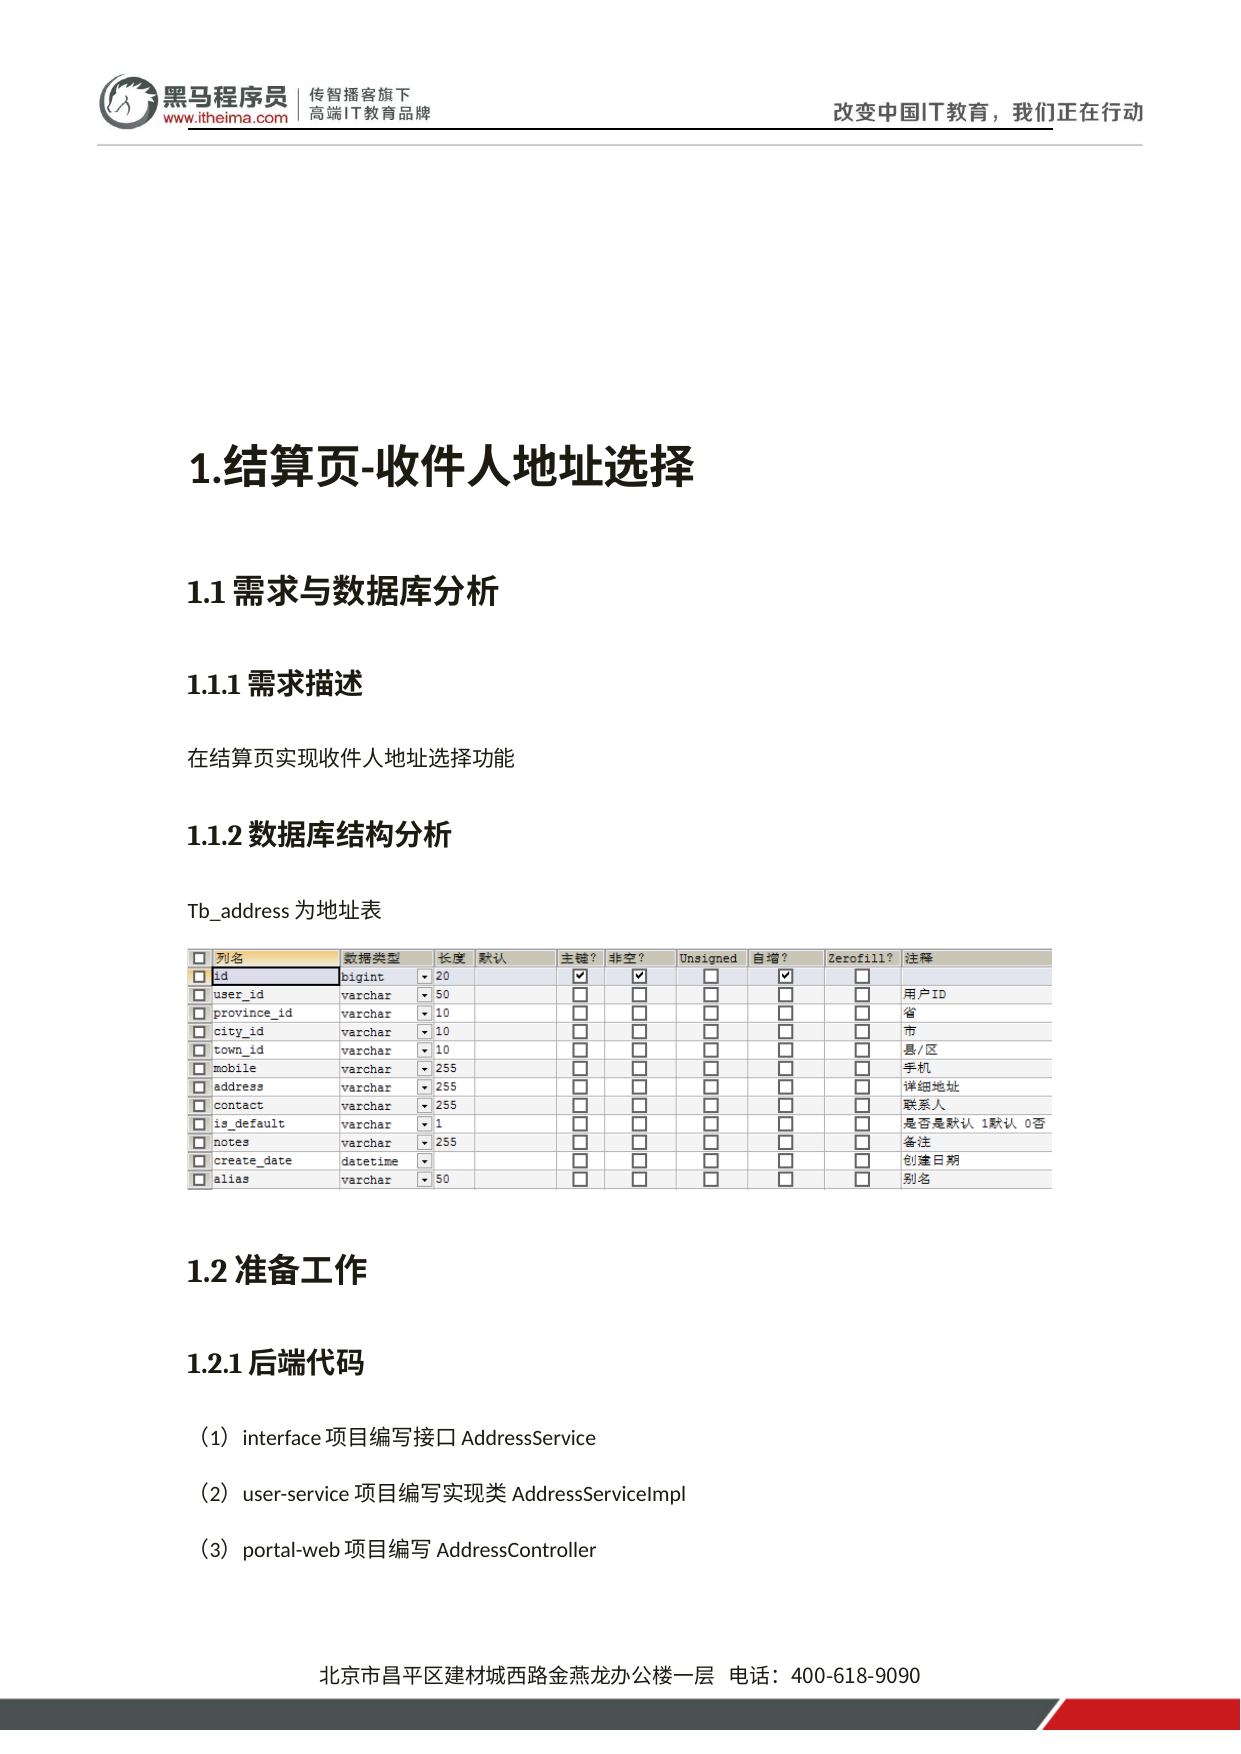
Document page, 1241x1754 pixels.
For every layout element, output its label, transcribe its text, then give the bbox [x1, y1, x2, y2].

text 在结算页实现收件人地址选择功能 [187, 741, 1053, 773]
subtitle 1.2.1后端代码 [187, 1328, 1053, 1393]
subtitle 1.1.1需求描述 [187, 649, 1053, 714]
subtitle 1.2准备工作 [187, 1236, 1053, 1301]
picture [0, 1639, 1241, 1730]
subtitle 1.结算页-收件人地址选择 [187, 415, 1053, 513]
subtitle 1.1需求与数据库分析 [187, 557, 1053, 622]
list user-service 项目编写实现类AddressServiceImpl [187, 1476, 1053, 1508]
subtitle 1.1.2数据库结构分析 [187, 801, 1053, 866]
text Tb_address 为地址表 [187, 893, 1053, 925]
list portal-web项目编写AddressController [187, 1532, 1053, 1564]
picture [0, 3, 1241, 153]
picture [187, 948, 1052, 1190]
list interface项目编写接口AddressService [187, 1420, 1053, 1452]
